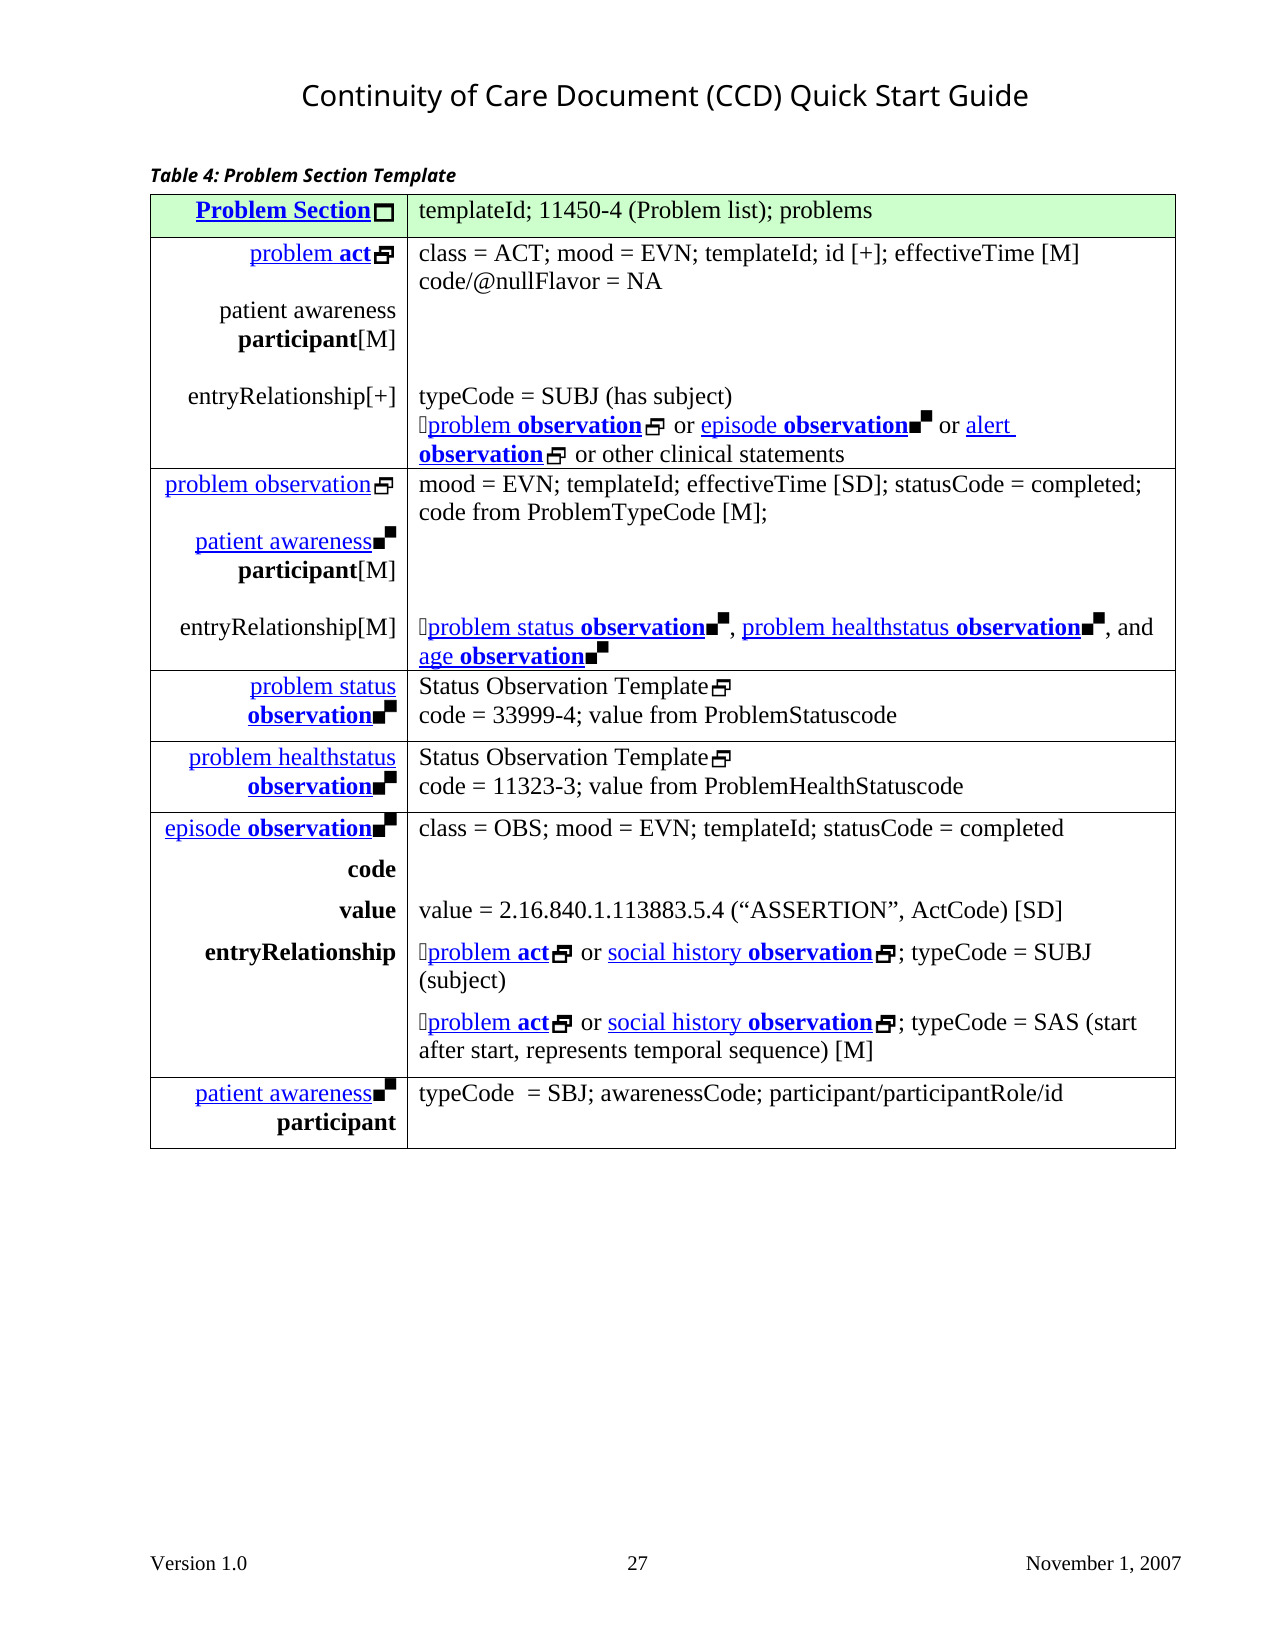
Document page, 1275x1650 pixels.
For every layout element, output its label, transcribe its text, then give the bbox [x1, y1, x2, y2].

table_cell problem act patient awareness participant[M] entryRelationship[+] [151, 238, 407, 468]
table_cell patient awareness participant [151, 1078, 407, 1148]
table_header templateId; 11450-4 (Problem list); problems [408, 195, 1175, 237]
table_cell problem healthstatus observation [151, 742, 407, 812]
table_cell episode observation code value entryRelationship [151, 813, 407, 1077]
table_cell Status Observation Template code = 33999-4; value from ProblemStatuscode [408, 671, 1175, 741]
table_cell mood = EVN; templateId; effectiveTime [SD]; statusCode = completed; code from ProblemTypeCode [M]; problem status observation, problem healthstatus observation, and age observation [408, 469, 1175, 670]
table_header Problem Section [151, 195, 407, 237]
table_cell typeCode = SBJ; awarenessCode; participant/participantRole/id [408, 1078, 1175, 1148]
table_cell Status Observation Template code = 11323-3; value from ProblemHealthStatuscode [408, 742, 1175, 812]
table_cell problem observation patient awareness participant[M] entryRelationship[M] [151, 469, 407, 670]
text Table 4: Problem Section Template [150, 162, 1181, 188]
table_cell class = OBS; mood = EVN; templateId; statusCode = completed value = 2.16.840.1.113883.5.4 (“ASSERTION”, ActCode) [SD] problem act or social history observation; typeCode = SUBJ (subject) problem act or social history observation; typeCode = SAS (start after start, represents temporal sequence) [M] [408, 813, 1175, 1077]
table_cell class = ACT; mood = EVN; templateId; id [+]; effectiveTime [M] code/@nullFlavor = NA typeCode = SUBJ (has subject) problem observation or episode observation or alert observation or other clinical statements [408, 238, 1175, 468]
table_cell problem status observation [151, 671, 407, 741]
